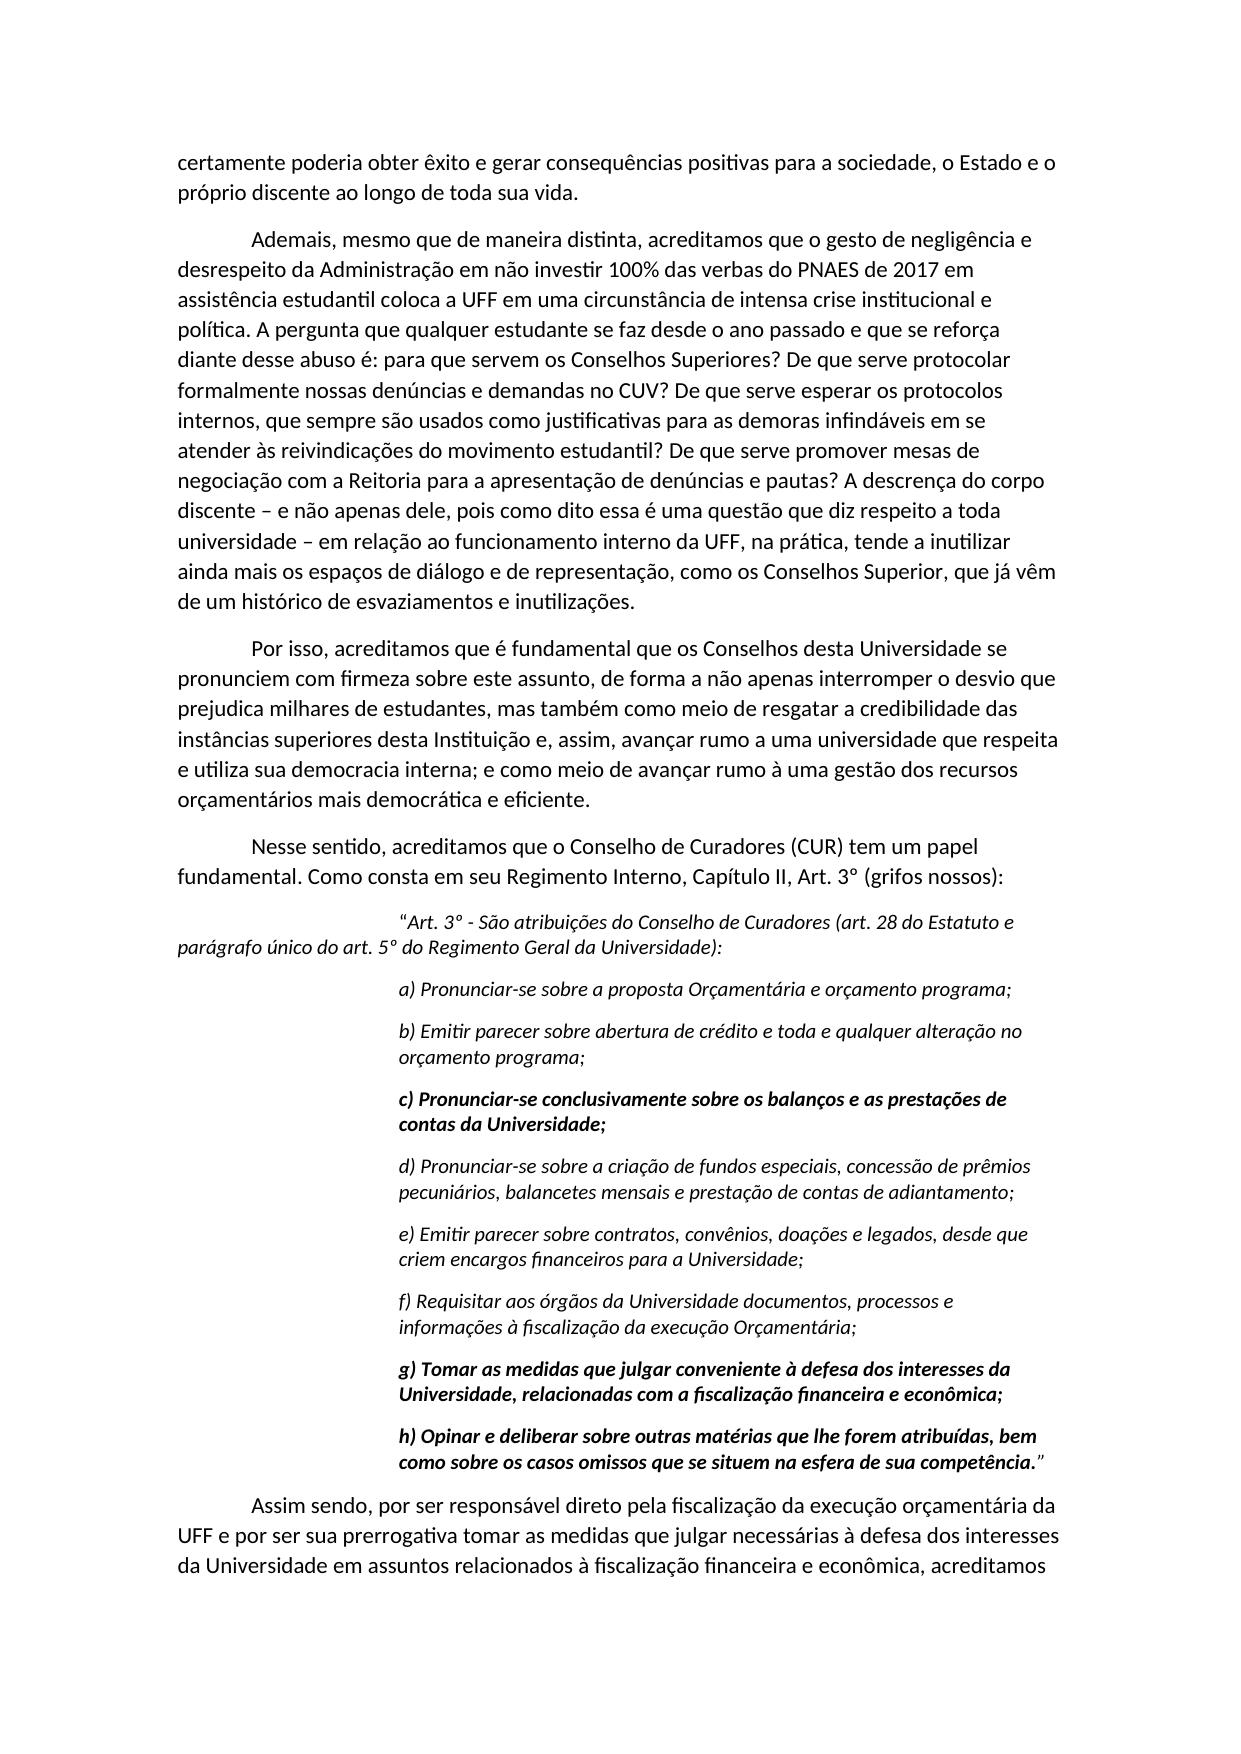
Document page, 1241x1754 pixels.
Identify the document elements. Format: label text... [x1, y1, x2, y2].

text a) Pronunciar-se sobre a proposta Orçamentária e orçamento programa; [398, 977, 1063, 1002]
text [177, 148, 1063, 206]
text b) Emitir parecer sobre abertura de crédito e toda e qualquer alteração no orçamento programa; [398, 1019, 1063, 1069]
text Ademais, mesmo que de maneira distinta, acreditamos que o gesto de negligência e desrespeito da Administração em não investir 100% das verbas do PNAES de 2017 em assistência estudantil coloca a UFF em uma circunstância de intensa crise institucional e política. A pergunta que qualquer estudante se faz desde o ano passado e que se reforça diante desse abuso é: para que servem os Conselhos Superiores? De que serve protocolar formalmente nossas denúncias e demandas no CUV? De que serve esperar os protocolos internos, que sempre são usados como justificativas para as demoras infindáveis em se atender às reivindicações do movimento estudantil? De que serve promover mesas de negociação com a Reitoria para a apresentação de denúncias e pautas? A descrença do corpo discente – e não apenas dele, pois como dito essa é uma questão que diz respeito a toda universidade – em relação ao funcionamento interno da UFF, na prática, tende a inutilizar ainda mais os espaços de diálogo e de representação, como os Conselhos Superior, que já vêm de um histórico de esvaziamentos e inutilizações. [177, 225, 1063, 615]
text c) Pronunciar-se conclusivamente sobre os balanços e as prestações de contas da Universidade; [398, 1086, 1063, 1137]
text Nesse sentido, acreditamos que o Conselho de Curadores (CUR) tem um papel fundamental. Como consta em seu Regimento Interno, Capítulo II, Art. 3º (grifos nossos): [177, 832, 1063, 890]
text f) Requisitar aos órgãos da Universidade documentos, processos e informações à fiscalização da execução Orçamentária; [398, 1289, 1063, 1339]
text d) Pronunciar-se sobre a criação de fundos especiais, concessão de prêmios pecuniários, balancetes mensais e prestação de contas de adiantamento; [398, 1154, 1063, 1204]
text e) Emitir parecer sobre contratos, convênios, doações e legados, desde que criem encargos financeiros para a Universidade; [398, 1221, 1063, 1272]
text g) Tomar as medidas que julgar conveniente à defesa dos interesses da Universidade, relacionadas com a fiscalização financeira e econômica; [398, 1356, 1063, 1407]
text “Art. 3º - São atribuições do Conselho de Curadores (art. 28 do Estatuto e parágrafo único do art. 5º do Regimento Geral da Universidade): [177, 909, 1063, 960]
text h) Opinar e deliberar sobre outras matérias que lhe forem atribuídas, bem como sobre os casos omissos que se situem na esfera de sua competência.” [398, 1424, 1063, 1474]
text Por isso, acreditamos que é fundamental que os Conselhos desta Universidade se pronunciem com firmeza sobre este assunto, de forma a não apenas interromper o desvio que prejudica milhares de estudantes, mas também como meio de resgatar a credibilidade das instâncias superiores desta Instituição e, assim, avançar rumo a uma universidade que respeita e utiliza sua democracia interna; e como meio de avançar rumo à uma gestão dos recursos orçamentários mais democrática e eficiente. [177, 634, 1063, 813]
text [177, 1491, 1063, 1579]
